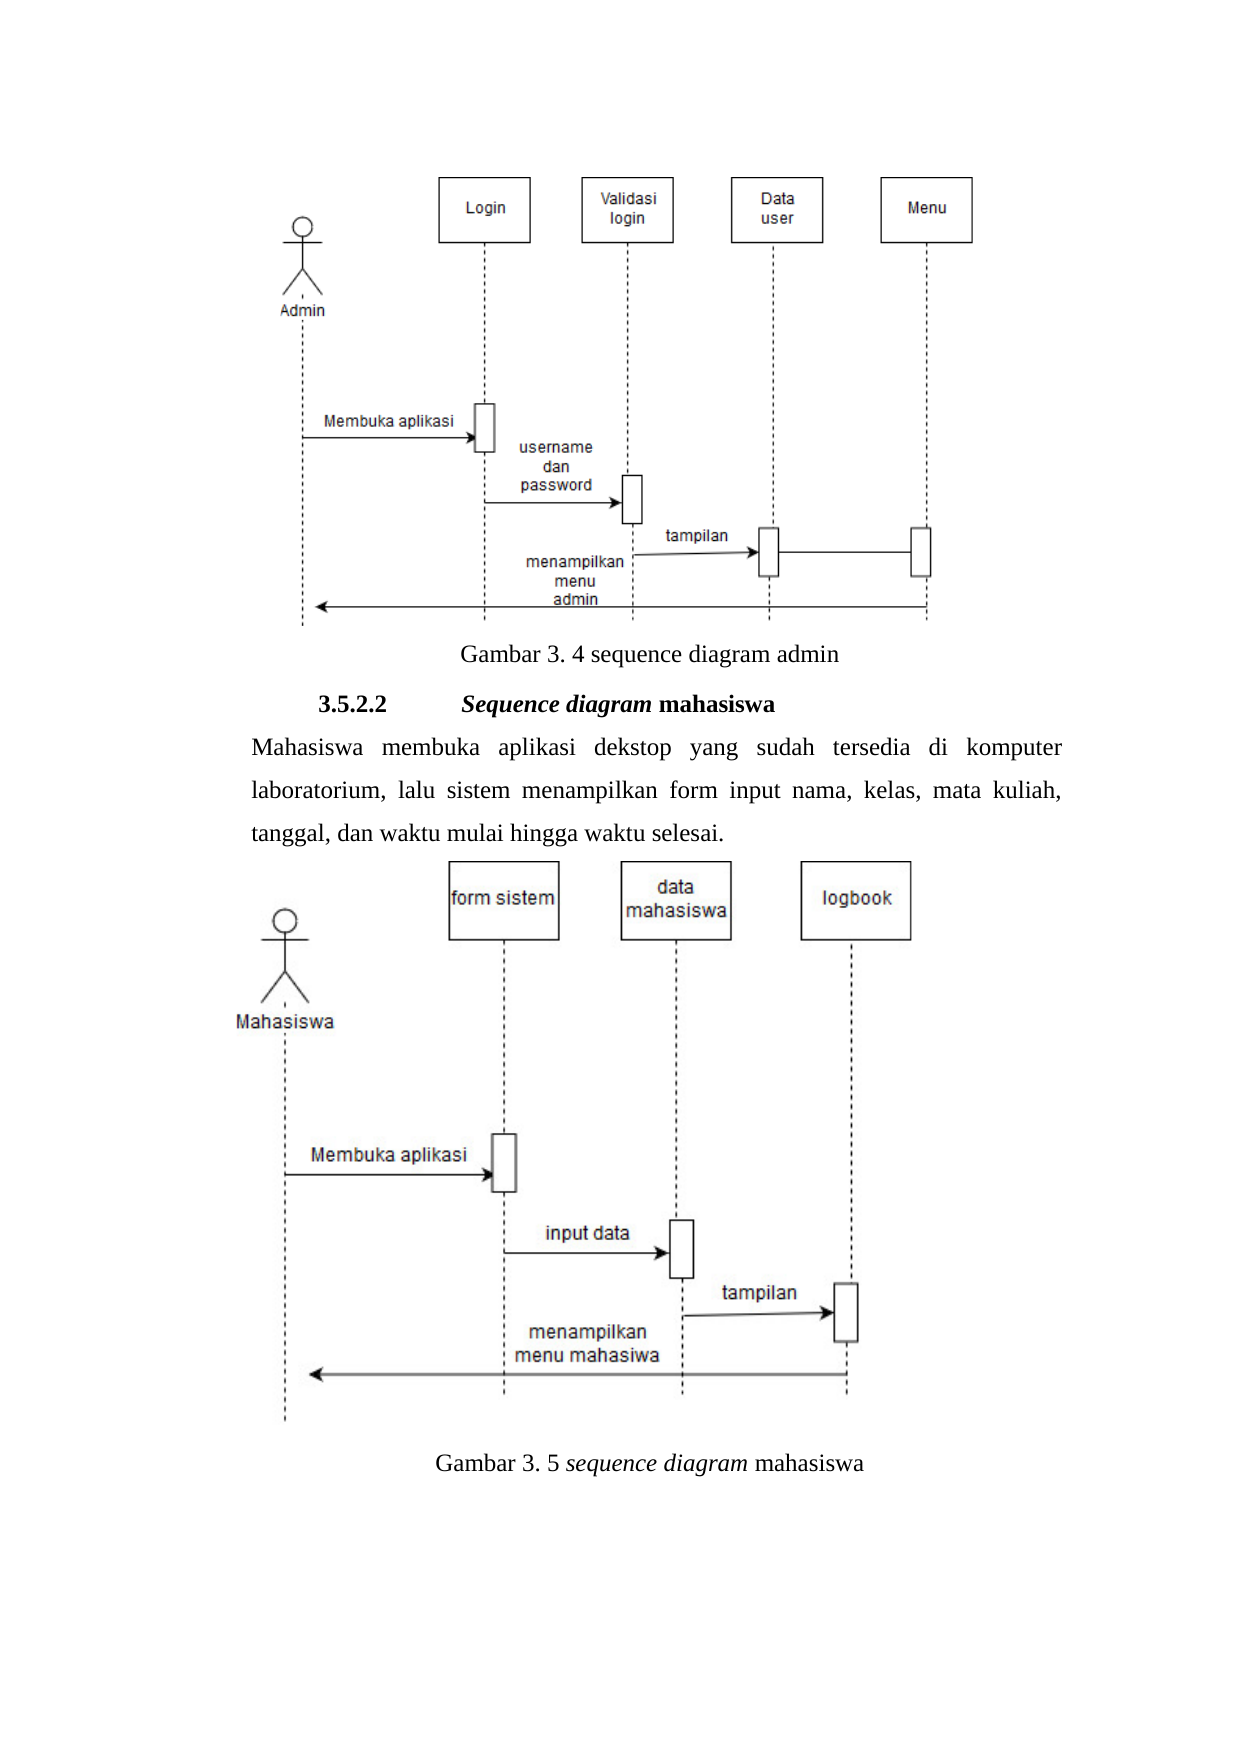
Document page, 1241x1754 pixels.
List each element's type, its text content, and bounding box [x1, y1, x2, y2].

text Gambar 3. 5 sequence diagram mahasiswa [236, 1448, 1063, 1477]
text Gambar 3. 4 sequence diagram admin [236, 639, 1063, 668]
list Mahasiswa membuka aplikasi dekstop yang sudah tersedia di komputer laboratorium, lalu sistem menampilkan form input nama, kelas, mata kuliah, tanggal, dan waktu mulai hingga waktu selesai. [251, 732, 1063, 847]
picture [280, 177, 973, 626]
picture [236, 861, 912, 1428]
list Sequence diagram mahasiswa [318, 689, 1063, 718]
